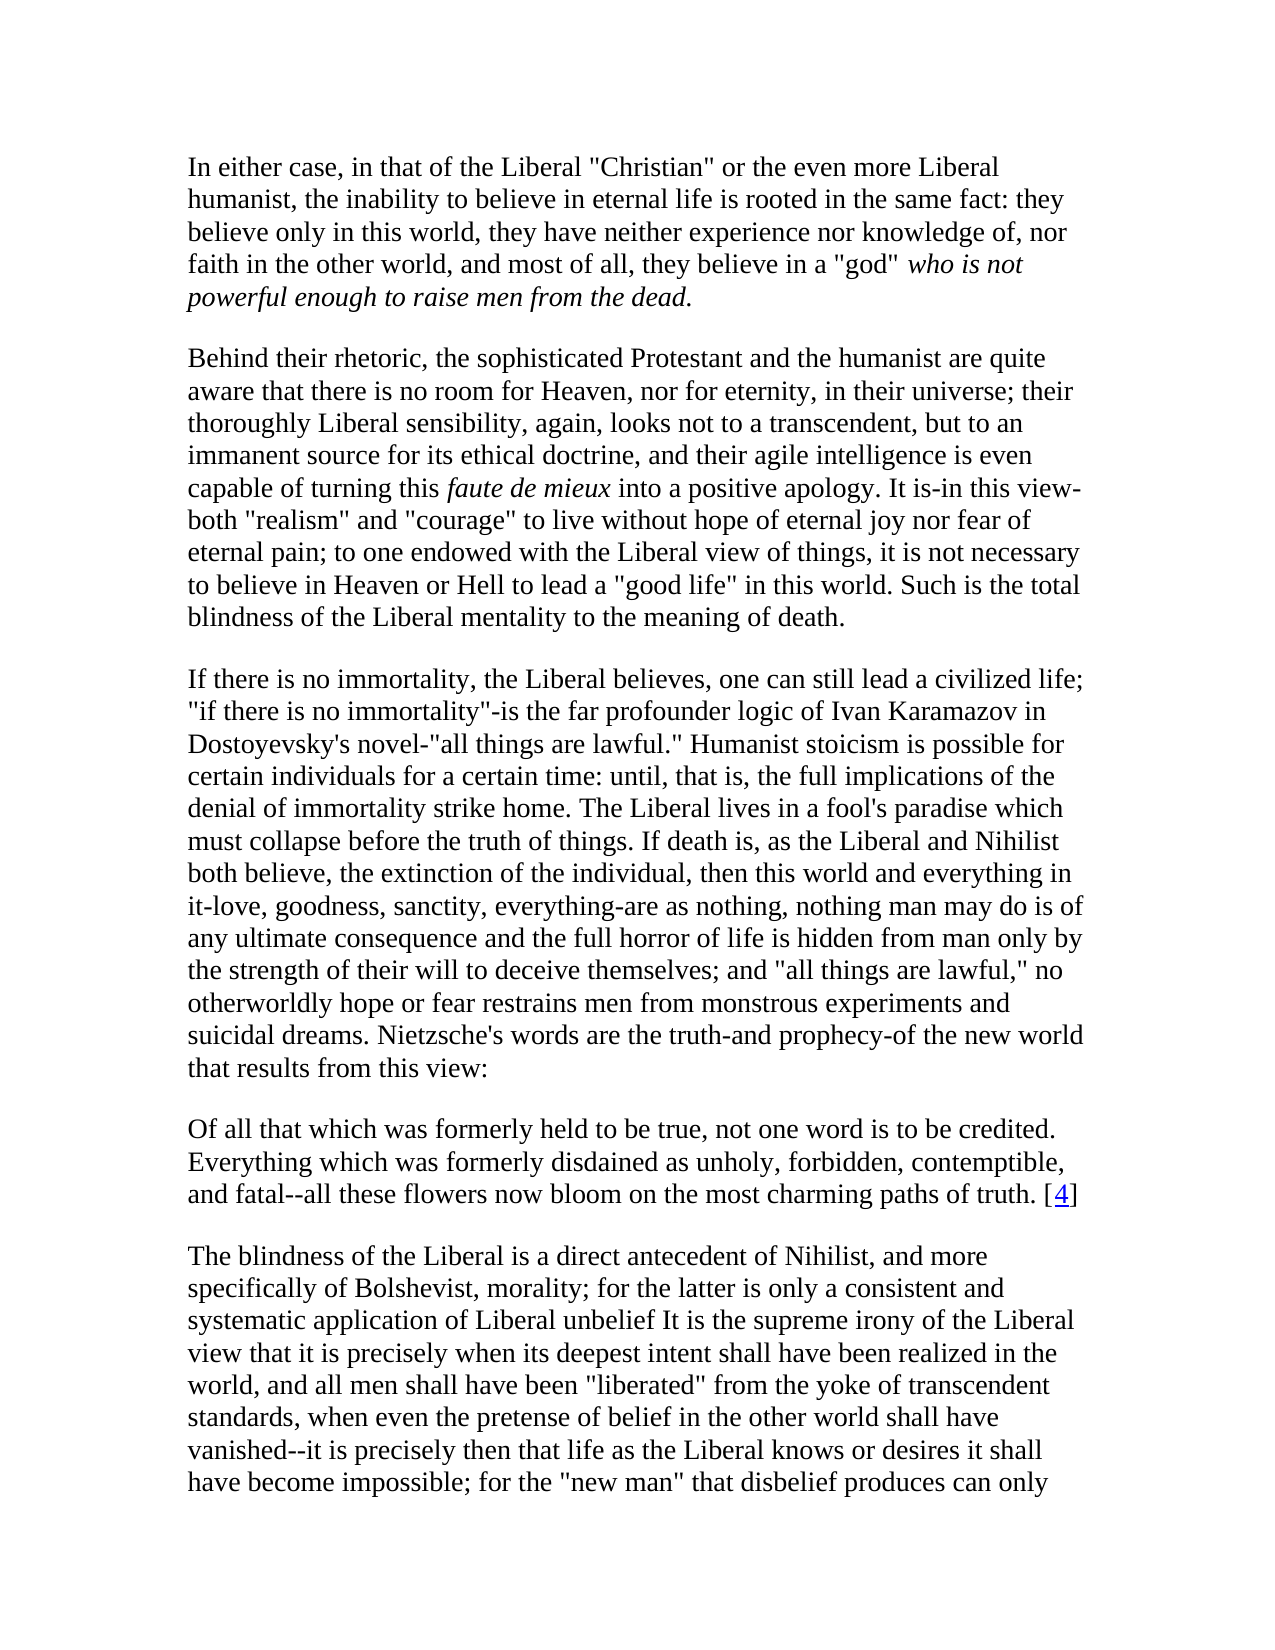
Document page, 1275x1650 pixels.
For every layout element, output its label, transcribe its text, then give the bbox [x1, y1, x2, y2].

text In either case, in that of the Liberal "Christian" or the even more Liberal humanist, the inability to believe in eternal life is rooted in the same fact: they believe only in this world, they have neither experience nor knowledge of, nor faith in the other world, and most of all, they believe in a "god" who is not powerful enough to raise men from the dead. [187, 150, 1087, 312]
text Of all that which was formerly held to be true, not one word is to be credited. Everything which was formerly disdained as unholy, forbidden, contemptible, and fatal--all these flowers now bloom on the most charming paths of truth. [4] [187, 1112, 1087, 1209]
text Behind their rhetoric, the sophisticated Protestant and the humanist are quite aware that there is no room for Heaven, nor for eternity, in their universe; their thoroughly Liberal sensibility, again, looks not to a transcendent, but to an immanent source for its ethical doctrine, and their agile intelligence is even capable of turning this faute de mieux into a positive apology. It is-in this view-both "realism" and "courage" to live without hope of eternal joy nor fear of eternal pain; to one endowed with the Liberal view of things, it is not necessary to believe in Heaven or Hell to lead a "good life" in this world. Such is the total blindness of the Liberal mentality to the meaning of death. [187, 341, 1087, 633]
text If there is no immortality, the Liberal believes, one can still lead a civilized life; "if there is no immortality"-is the far profounder logic of Ivan Karamazov in Dostoyevsky's novel-"all things are lawful." Humanist stoicism is possible for certain individuals for a certain time: until, that is, the full implications of the denial of immortality strike home. The Liberal lives in a fool's paradise which must collapse before the truth of things. If death is, as the Liberal and Nihilist both believe, the extinction of the individual, then this world and everything in it-love, goodness, sanctity, everything-are as nothing, nothing man may do is of any ultimate consequence and the full horror of life is hidden from man only by the strength of their will to deceive themselves; and "all things are lawful," no otherworldly hope or fear restrains men from monstrous experiments and suicidal dreams. Nietzsche's words are the truth-and prophecy-of the new world that results from this view: [187, 662, 1087, 1083]
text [187, 1238, 1087, 1498]
